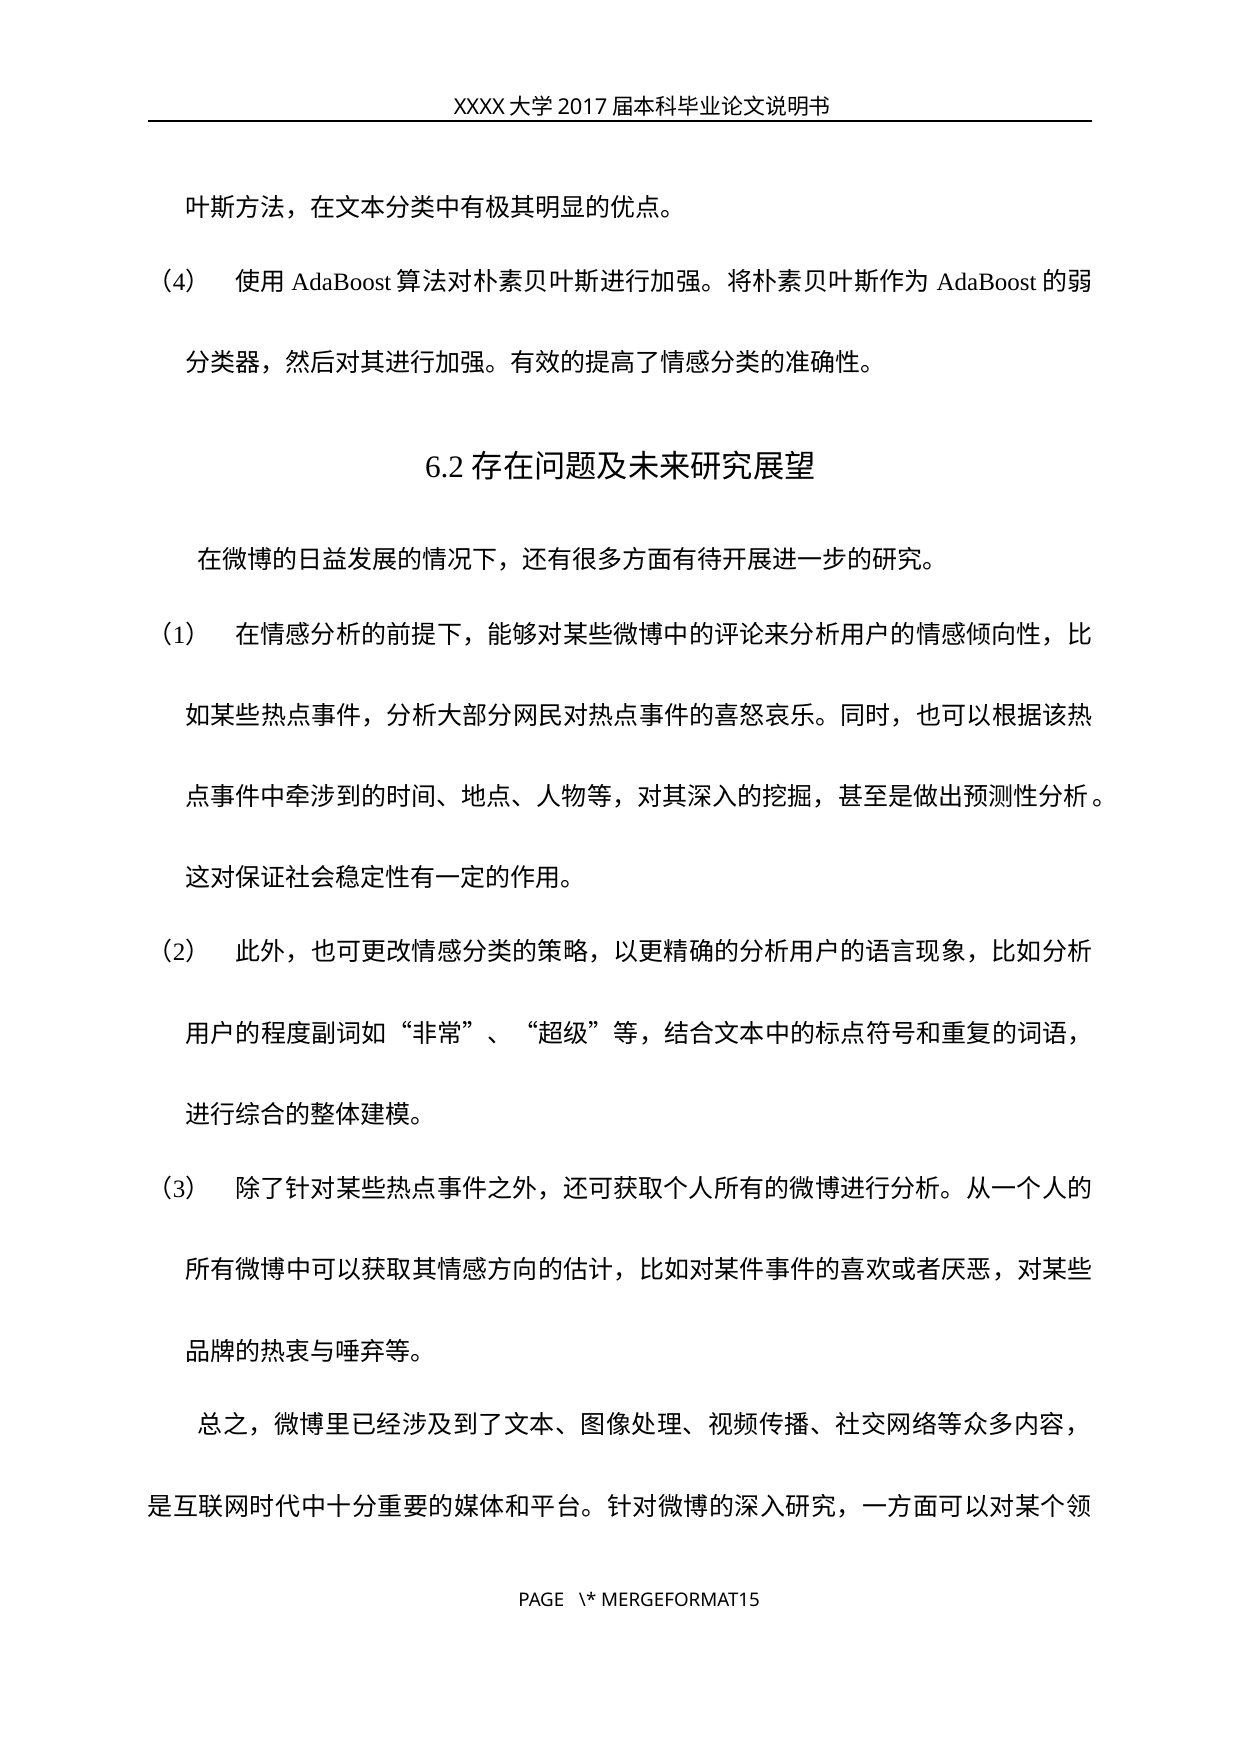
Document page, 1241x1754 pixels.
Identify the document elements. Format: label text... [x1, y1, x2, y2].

subtitle 6.2 存在问题及未来研究展望 [148, 431, 1092, 496]
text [148, 1391, 1092, 1537]
text 在微博的日益发展的情况下，还有很多方面有待开展进一步的研究。 [148, 526, 1092, 591]
list 使用AdaBoost算法对朴素贝叶斯进行加强。将朴素贝叶斯作为AdaBoost的弱分类器，然后对其进行加强。有效的提高了情感分类的准确性。 [148, 247, 1092, 393]
list 除了针对某些热点事件之外，还可获取个人所有的微博进行分析。从一个人的所有微博中可以获取其情感方向的估计，比如对某件事件的喜欢或者厌恶，对某些品牌的热衷与唾弃等。 [148, 1154, 1092, 1382]
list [148, 173, 1092, 238]
list 此外，也可更改情感分类的策略，以更精确的分析用户的语言现象，比如分析用户的程度副词如“非常”、“超级”等，结合文本中的标点符号和重复的词语，进行综合的整体建模。 [148, 917, 1092, 1145]
list 在情感分析的前提下，能够对某些微博中的评论来分析用户的情感倾向性，比如某些热点事件，分析大部分网民对热点事件的喜怒哀乐。同时，也可以根据该热点事件中牵涉到的时间、地点、人物等，对其深入的挖掘，甚至是做出预测性分析。这对保证社会稳定性有一定的作用。 [148, 600, 1092, 908]
